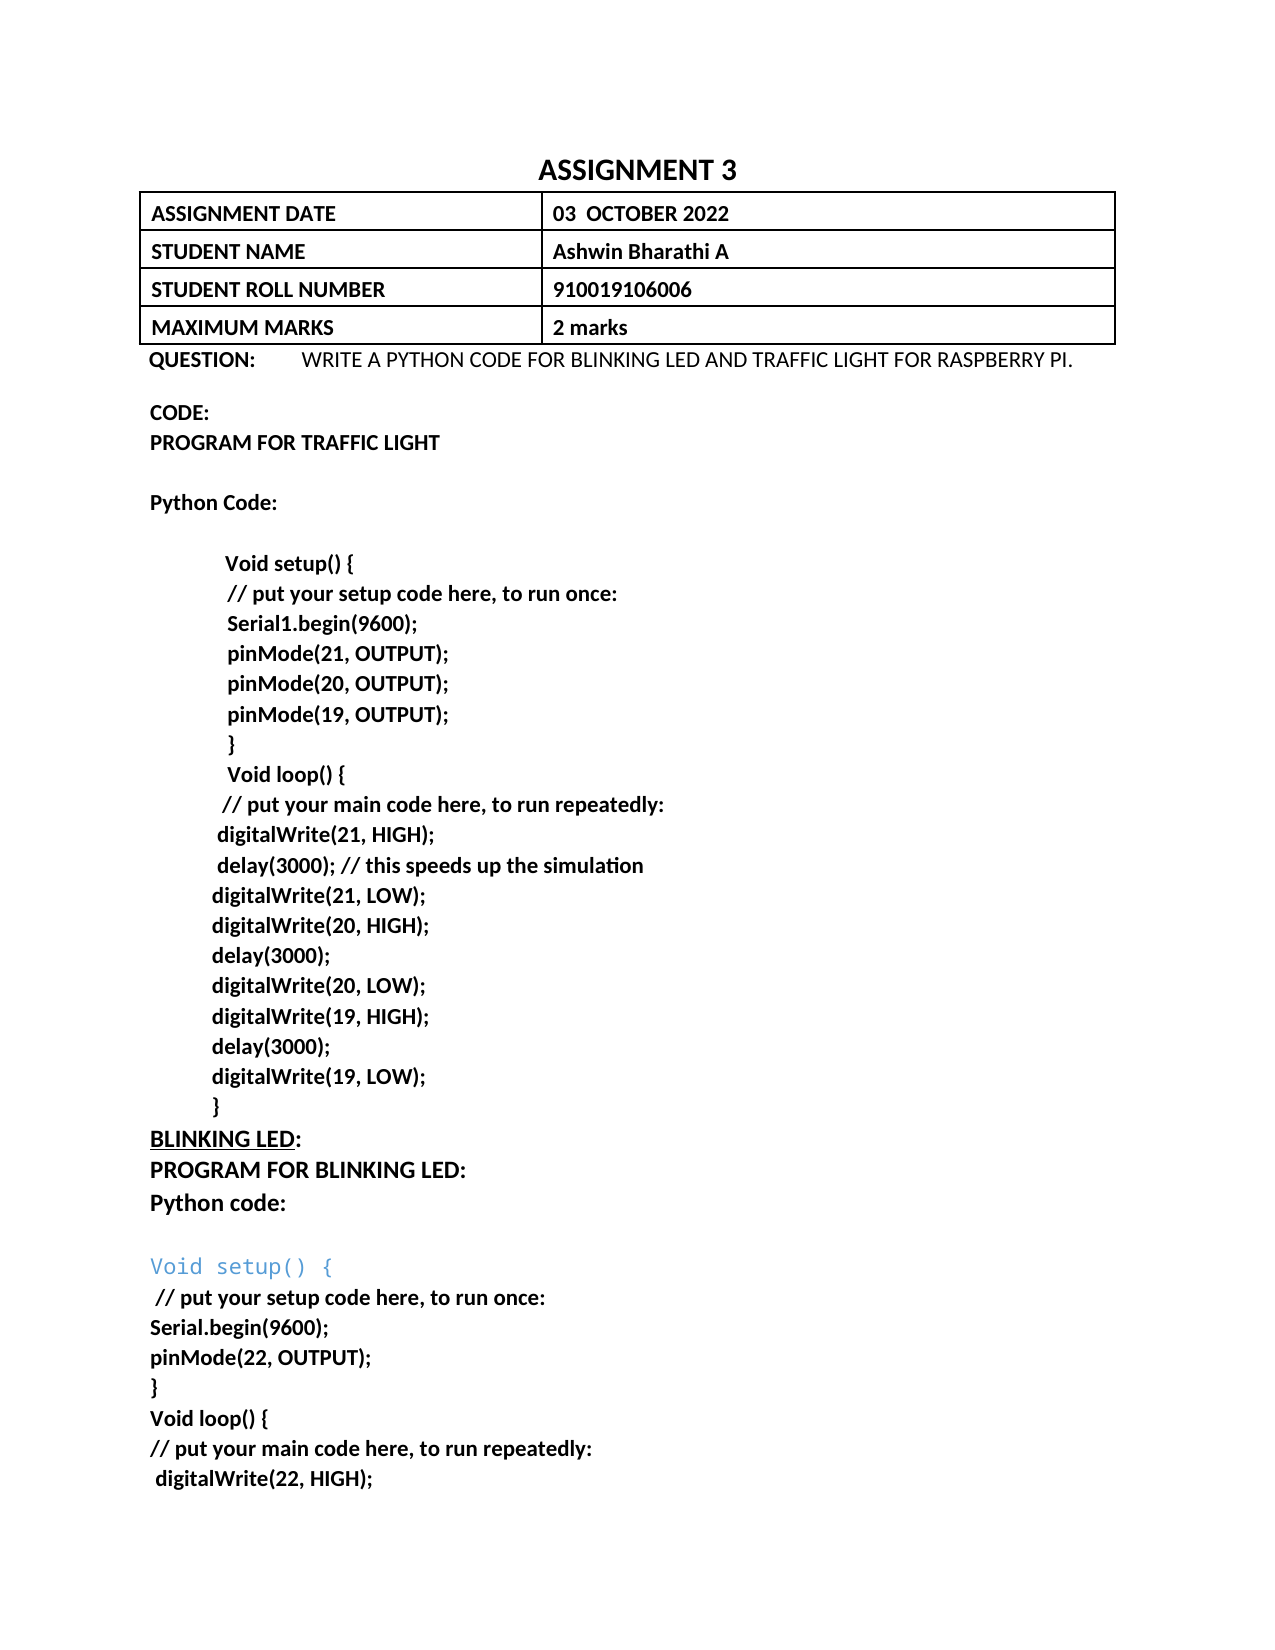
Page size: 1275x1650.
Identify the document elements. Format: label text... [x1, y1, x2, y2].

text PROGRAM FOR TRAFFIC LIGHT [150, 428, 1074, 456]
text digitalWrite(20, HIGH); [150, 911, 1074, 939]
text Python code: [150, 1187, 1074, 1217]
text digitalWrite(22, HIGH); [150, 1464, 1074, 1492]
text PROGRAM FOR BLINKING LED: [150, 1155, 1074, 1185]
text delay(3000); // this speeds up the simulation [150, 851, 1074, 879]
text digitalWrite(21, LOW); [150, 881, 1074, 909]
text // put your main code here, to run repeatedly: [150, 790, 1074, 818]
text Serial1.begin(9600); [150, 609, 1074, 637]
text pinMode(22, OUTPUT); [150, 1343, 1074, 1371]
text // put your main code here, to run repeatedly: [150, 1434, 1074, 1462]
text } [150, 1092, 1074, 1121]
table_cell MAXIMUM MARKS [141, 307, 541, 343]
text ASSIGNMENT 3 [201, 150, 1074, 188]
table_cell 910019106006 [543, 269, 1114, 305]
text CODE: [150, 398, 1074, 426]
table_cell STUDENT NAME [141, 231, 541, 267]
text digitalWrite(20, LOW); [150, 972, 1074, 1000]
text Void loop() { [150, 1404, 1074, 1432]
text pinMode(21, OUTPUT); [150, 639, 1074, 667]
text Serial.begin(9600); [150, 1313, 1074, 1341]
text digitalWrite(21, HIGH); [150, 821, 1074, 849]
text Void setup() { [150, 1251, 1074, 1281]
table_cell STUDENT ROLL NUMBER [141, 269, 541, 305]
table_cell 2 marks [543, 307, 1114, 343]
text // put your setup code here, to run once: [150, 1283, 1074, 1311]
text BLINKING LED: [150, 1123, 1074, 1153]
text Python Code: [150, 488, 1074, 516]
text digitalWrite(19, LOW); [150, 1062, 1074, 1090]
table_header 03 OCTOBER 2022 [543, 193, 1114, 229]
text delay(3000); [150, 1032, 1074, 1060]
table_cell Ashwin Bharathi A [543, 231, 1114, 267]
text digitalWrite(19, HIGH); [150, 1002, 1074, 1030]
text // put your setup code here, to run once: [150, 579, 1074, 607]
text } [150, 1373, 1074, 1401]
text QUESTION: WRITE A PYTHON CODE FOR BLINKING LED AND TRAFFIC LIGHT FOR RASPBERRY PI. [148, 345, 1074, 373]
text delay(3000); [150, 941, 1074, 969]
text } [150, 730, 1074, 758]
table_header ASSIGNMENT DATE [141, 193, 541, 229]
text Void loop() { [150, 760, 1074, 788]
text pinMode(19, OUTPUT); [150, 700, 1074, 728]
text pinMode(20, OUTPUT); [150, 669, 1074, 698]
text Void setup() { [225, 549, 1074, 577]
